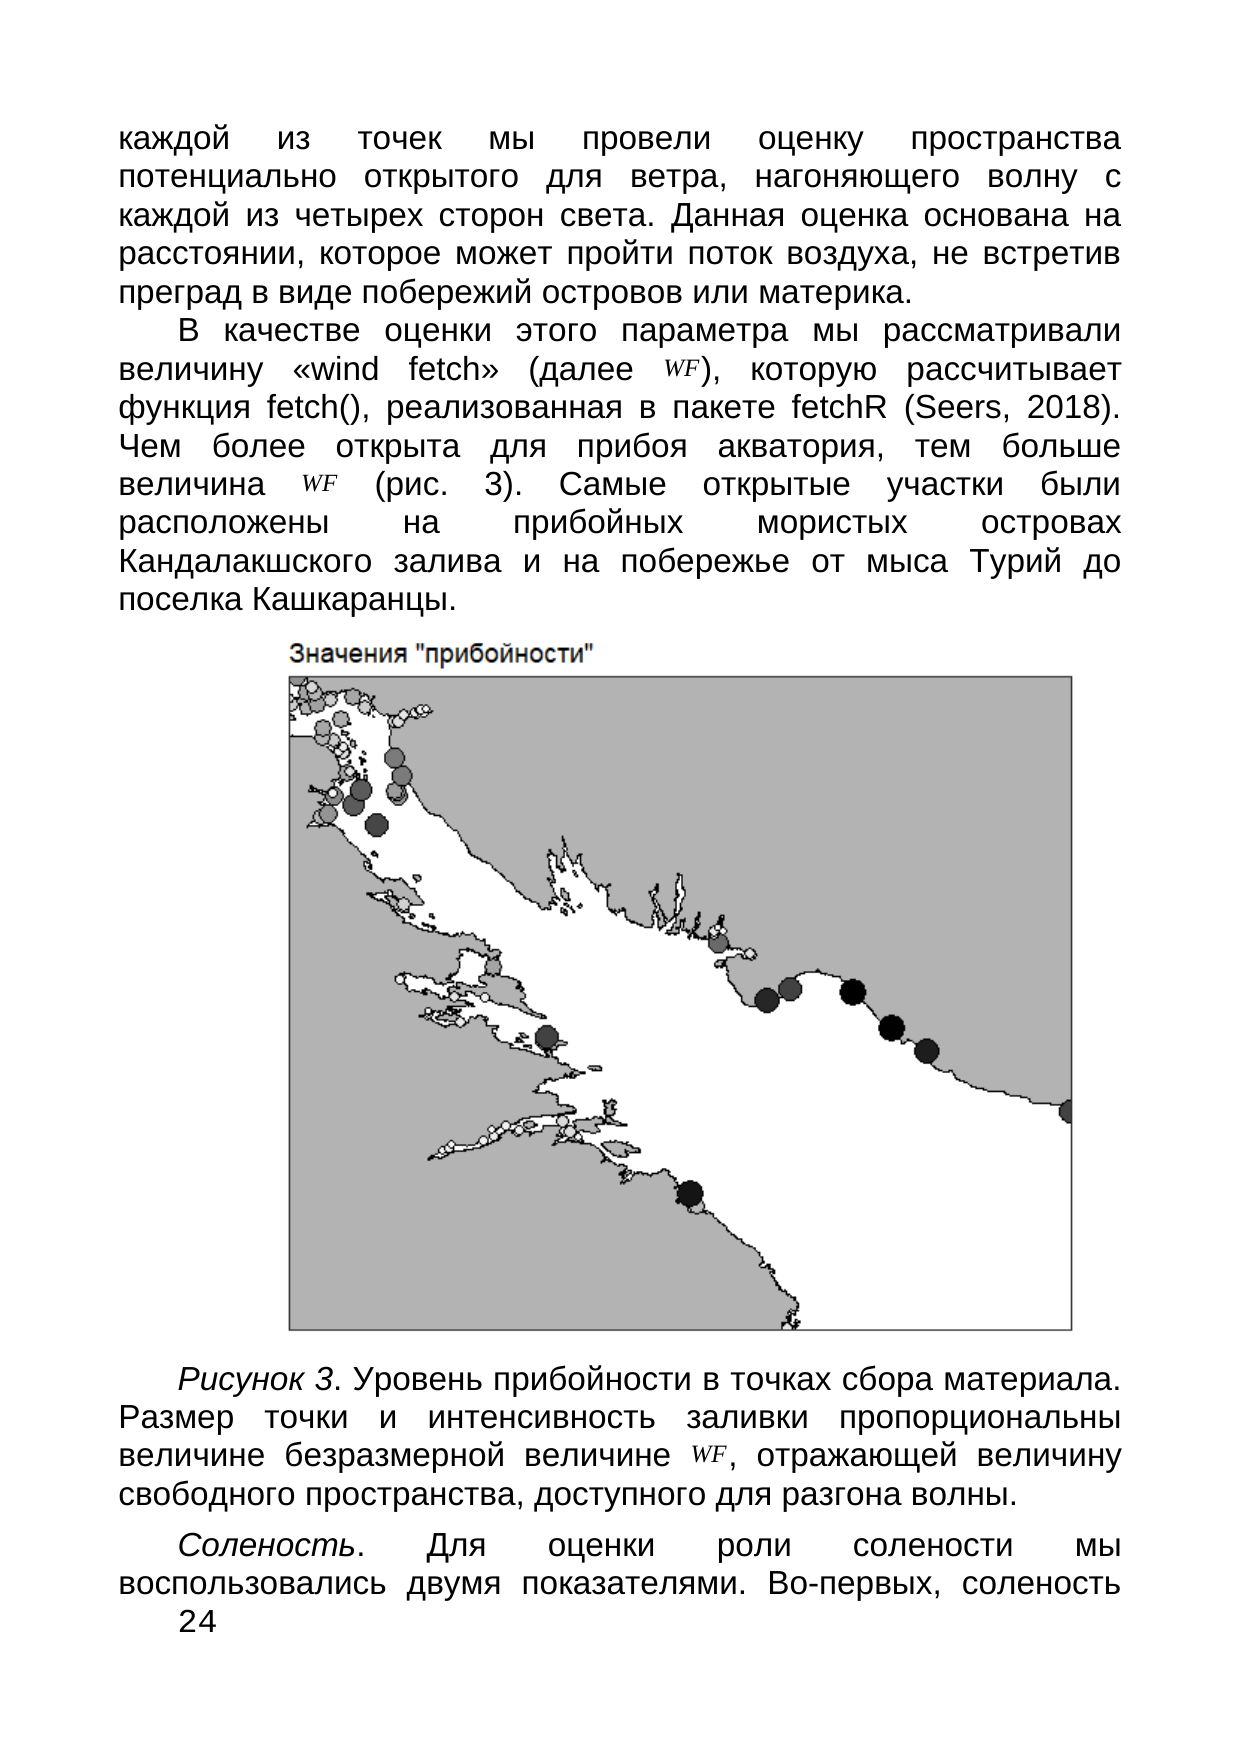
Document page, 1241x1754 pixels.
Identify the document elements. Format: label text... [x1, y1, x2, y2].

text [118, 118, 1122, 310]
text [118, 1525, 1122, 1602]
picture [177, 630, 1180, 1346]
text В качестве оценки этого параметра мы рассматривали величину «wind fetch» (далее ), которую рассчитывает функция fetch(), реализованная в пакете fetchR (Seers, 2018). Чем более открыта для прибоя акватория, тем больше величина (рис. 3). Самые открытые участки были расположены на прибойных мористых островах Кандалакшского залива и на побережье от мыса Турий до поселка Кашкаранцы. [118, 310, 1122, 618]
text Рисунок 3. Уровень прибойности в точках сбора материала. Размер точки и интенсивность заливки пропорциональны величине безразмерной величине , отражающей величину свободного пространства, доступного для разгона волны. [118, 1358, 1122, 1512]
